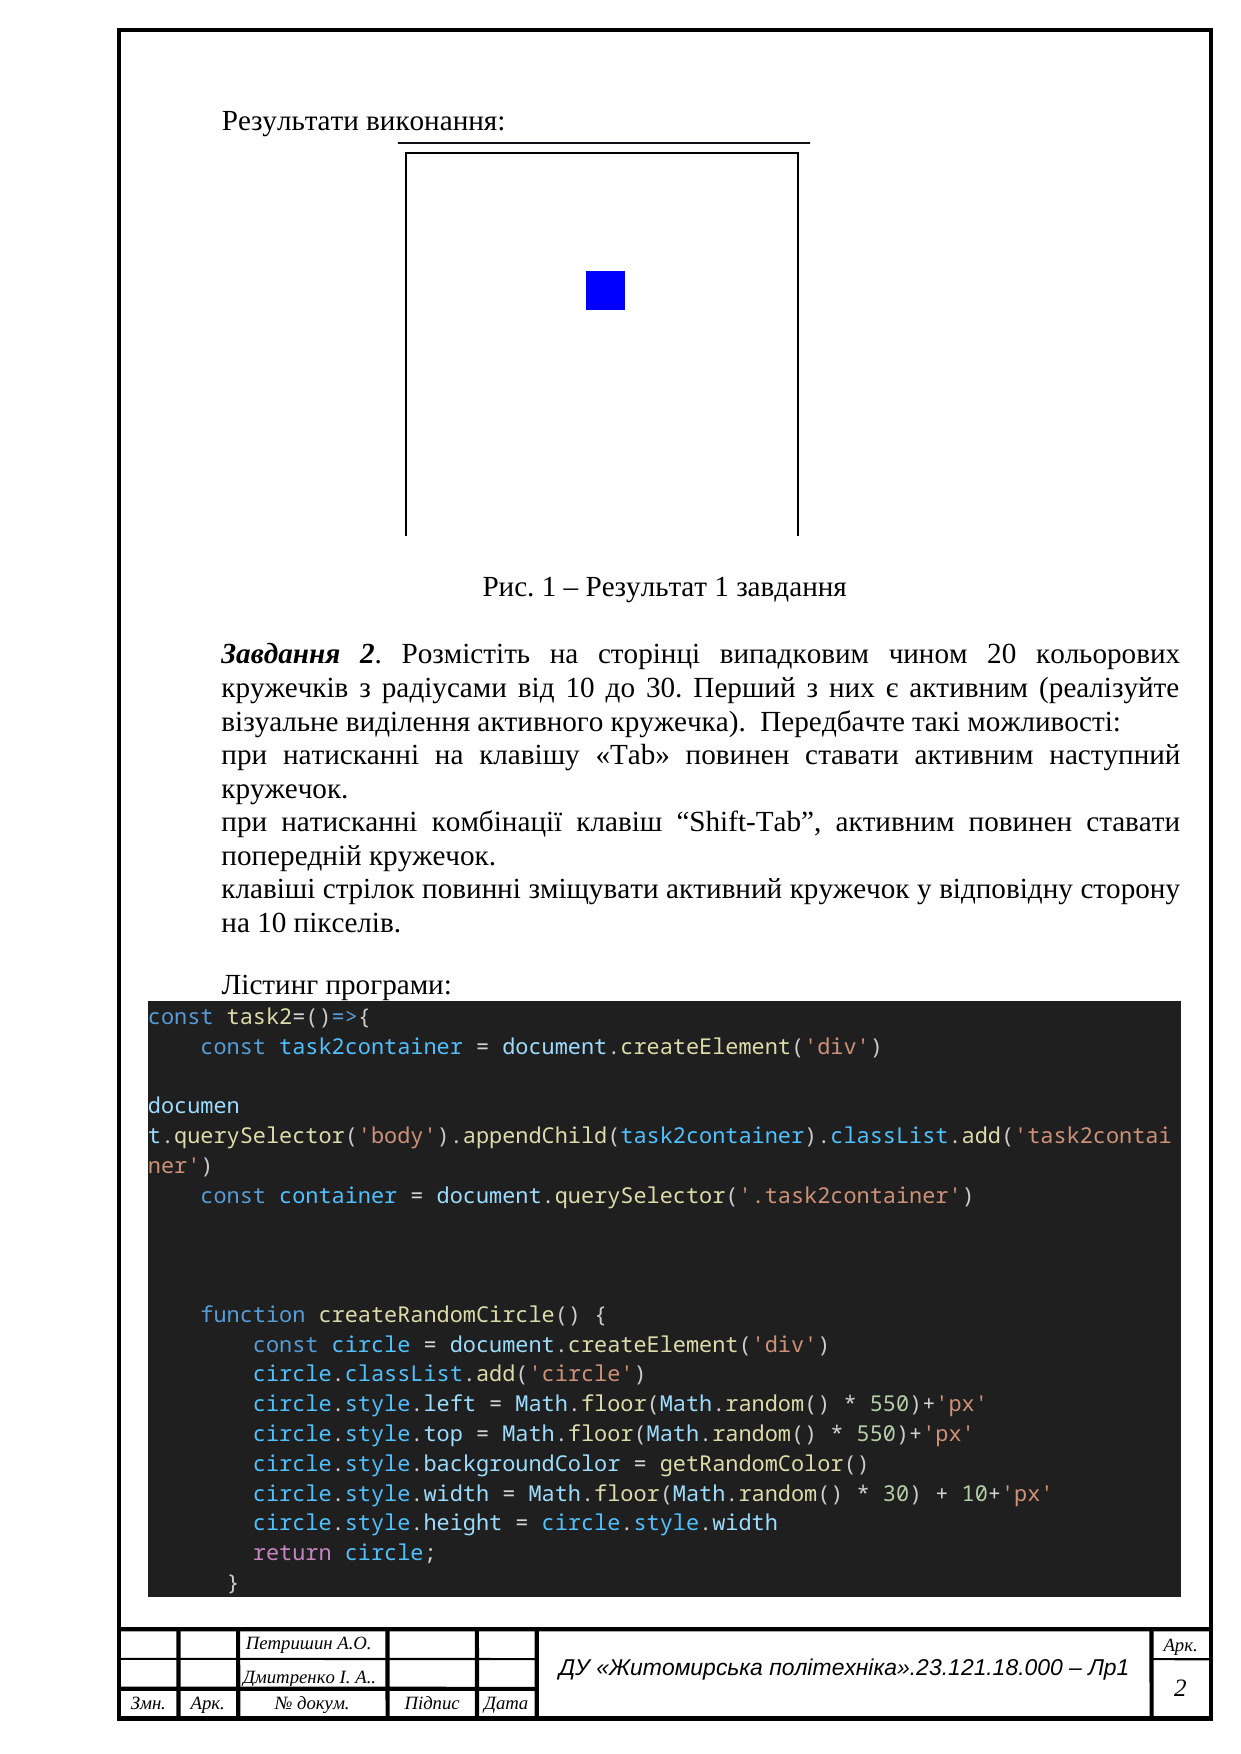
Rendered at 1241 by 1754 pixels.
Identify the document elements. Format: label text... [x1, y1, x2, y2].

text circle.style.left = Math.floor(Math.random() * 550)+'px' [148, 1388, 1181, 1418]
text const circle = document.createElement('div') [148, 1328, 1181, 1358]
text function createRandomCircle() { [148, 1299, 1181, 1328]
text Завдання 2. Розмістіть на сторінці випадковим чином 20 кольорових кружечків з радіусами від 10 до 30. Перший з них є активним (реалізуйте візуальне виділення активного кружечка). Передбачте такі можливості: [221, 637, 1181, 737]
text document.querySelector('body').appendChild(task2container).classList.add('task2container') [148, 1060, 1181, 1179]
text при натисканні на клавішу «Tab» повинен ставати активним наступний кружечок. [221, 737, 1181, 804]
text circle.style.height = circle.style.width [148, 1507, 1181, 1537]
text const task2=()=>{ [148, 1001, 1181, 1031]
text при натисканні комбінації клавіш “Shift-Tab”, активним повинен ставати попередній кружечок. [221, 804, 1181, 871]
text circle.classList.add('circle') [148, 1358, 1181, 1388]
text circle.style.width = Math.floor(Math.random() * 30) + 10+'px' [148, 1477, 1181, 1507]
text return circle; [148, 1537, 1181, 1567]
text circle.style.backgroundColor = getRandomColor() [148, 1448, 1181, 1477]
text const container = document.querySelector('.task2container') [148, 1179, 1181, 1209]
text circle.style.top = Math.floor(Math.random() * 550)+'px' [148, 1418, 1181, 1448]
text Лістинг програми: [148, 967, 1181, 1001]
text const task2container = document.createElement('div') [148, 1031, 1181, 1060]
text } [148, 1567, 1181, 1597]
picture [397, 142, 811, 536]
text Результати виконання: [148, 103, 1181, 136]
text клавіші стрілок повинні зміщувати активний кружечок у відповідну сторону на 10 пікселів. [221, 871, 1181, 938]
